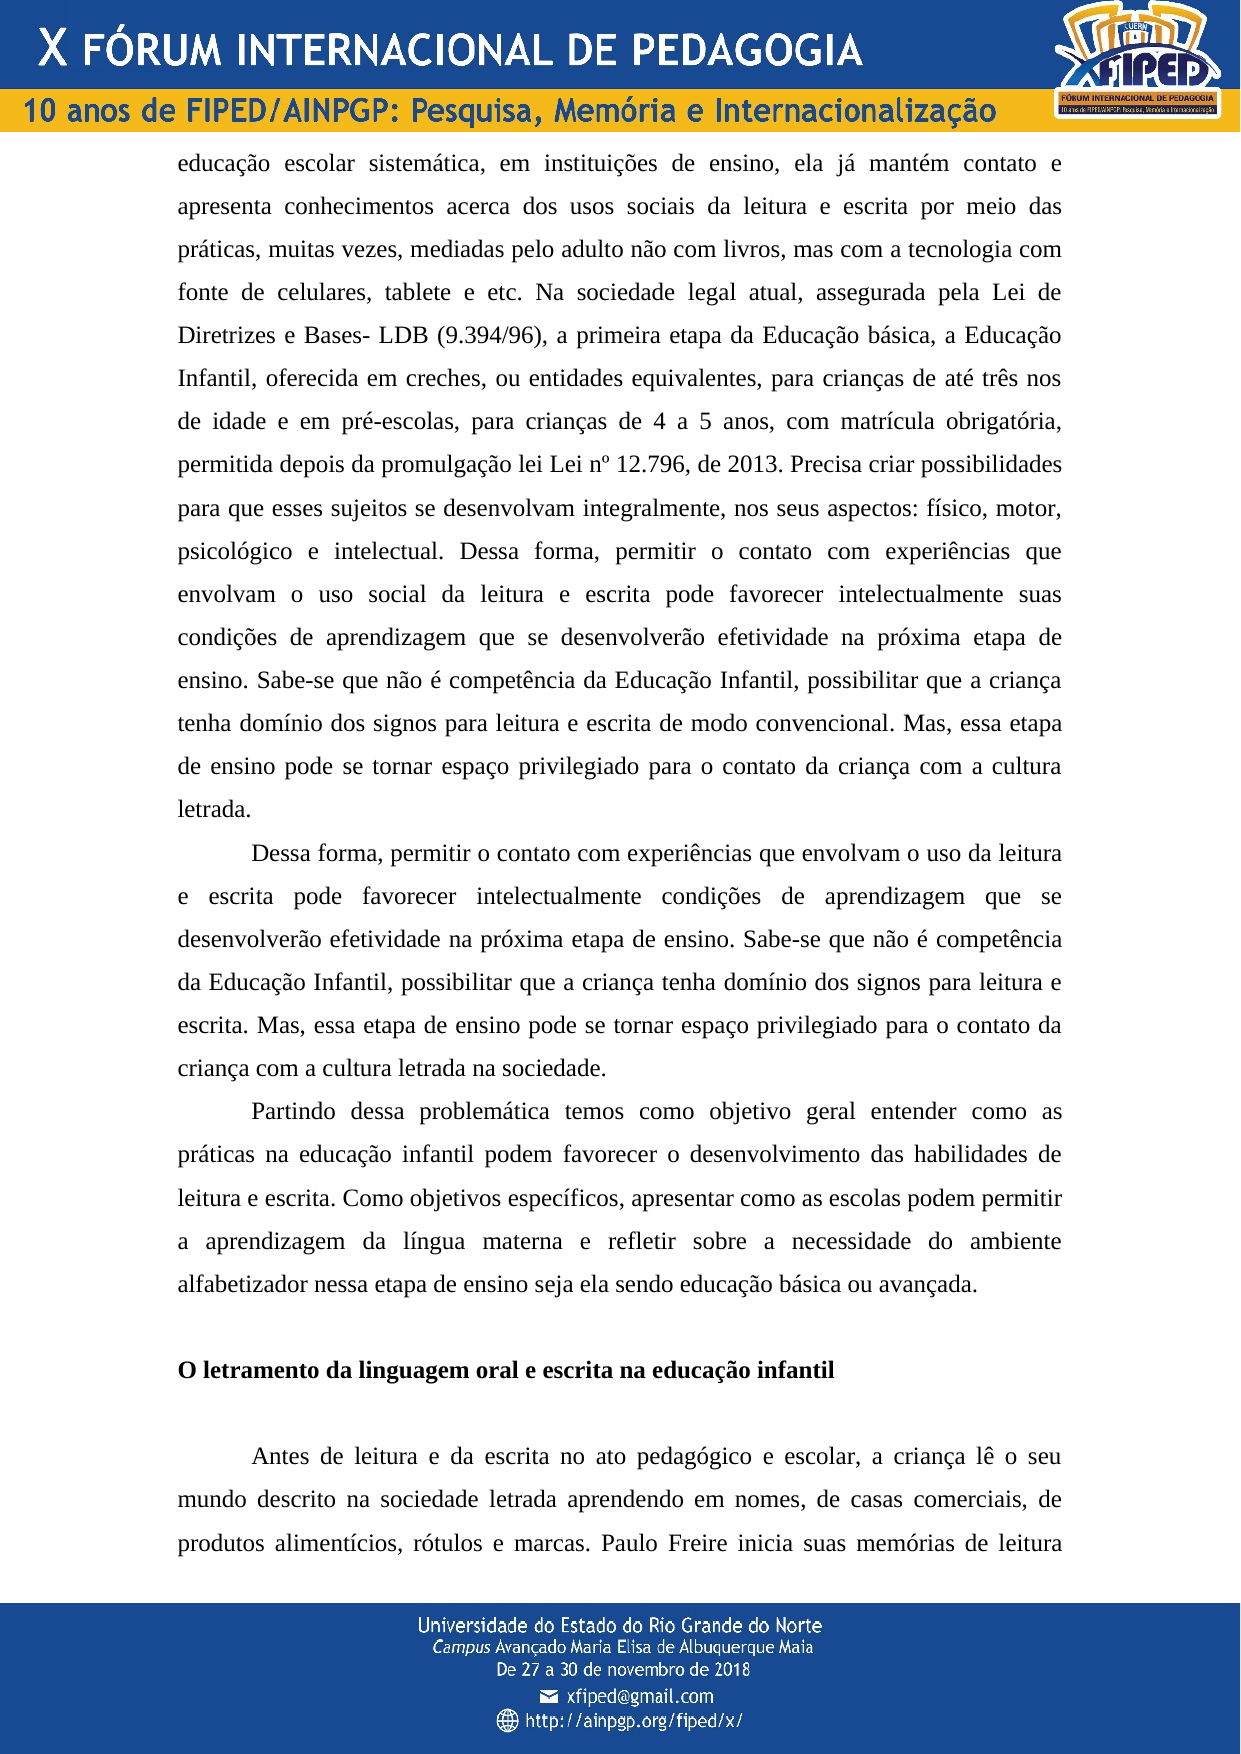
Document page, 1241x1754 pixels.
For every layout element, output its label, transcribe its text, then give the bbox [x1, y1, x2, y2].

text O letramento da linguagem oral e escrita na educação infantil [177, 1355, 1063, 1384]
text Partindo dessa problemática temos como objetivo geral entender como as práticas na educação infantil podem favorecer o desenvolvimento das habilidades de leitura e escrita. Como objetivos específicos, apresentar como as escolas podem permitir a aprendizagem da língua materna e refletir sobre a necessidade do ambiente alfabetizador nessa etapa de ensino seja ela sendo educação básica ou avançada. [177, 1096, 1063, 1298]
picture [0, 1603, 1241, 1754]
text Dessa forma, permitir o contato com experiências que envolvam o uso da leitura e escrita pode favorecer intelectualmente condições de aprendizagem que se desenvolverão efetividade na próxima etapa de ensino. Sabe-se que não é competência da Educação Infantil, possibilitar que a criança tenha domínio dos signos para leitura e escrita. Mas, essa etapa de ensino pode se tornar espaço privilegiado para o contato da criança com a cultura letrada na sociedade. [177, 838, 1063, 1082]
picture [0, 0, 1241, 132]
